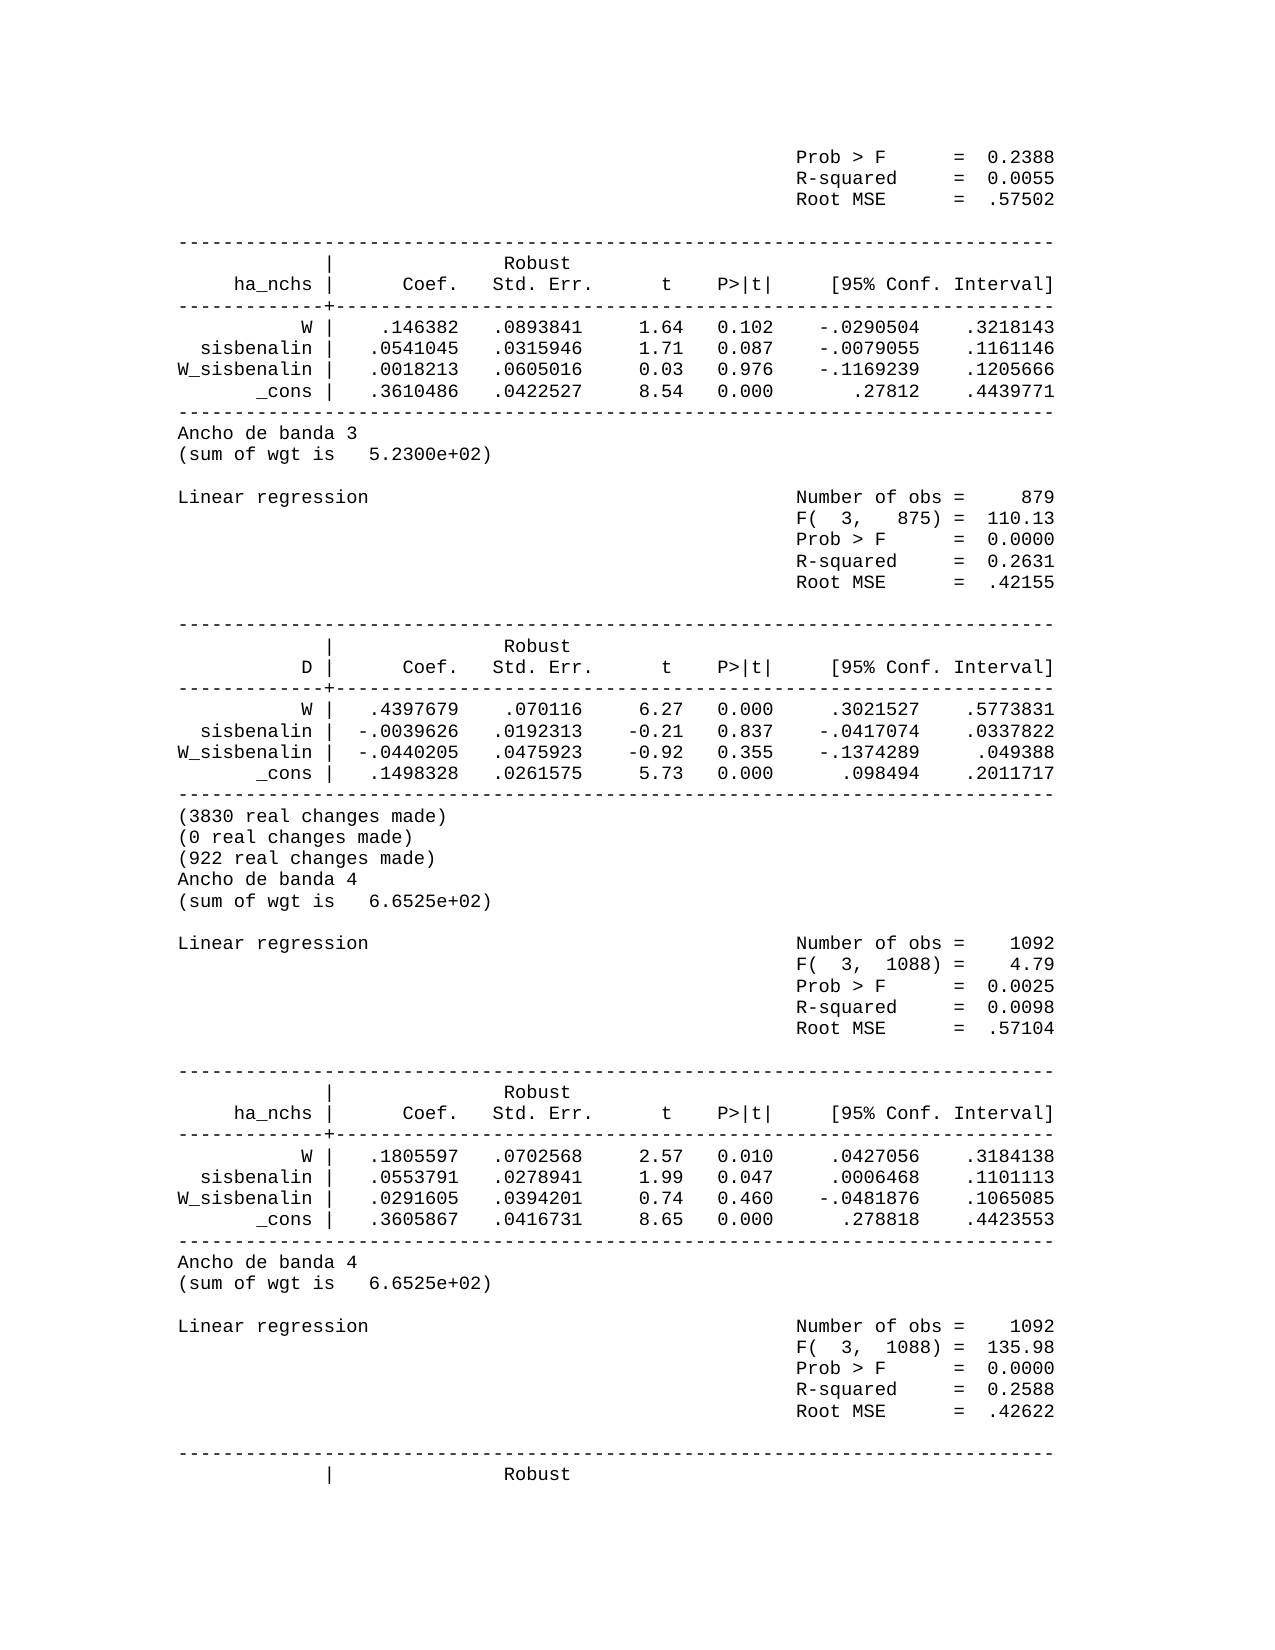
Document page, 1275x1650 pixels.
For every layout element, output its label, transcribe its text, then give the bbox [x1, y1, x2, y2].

text Ancho de banda 3 [177, 424, 1098, 445]
text Linear regression Number of obs = 1092 [177, 1316, 1098, 1338]
text | Robust [177, 1465, 1098, 1486]
text R-squared = 0.2588 [177, 1380, 1098, 1401]
text Prob > F = 0.0000 [177, 530, 1098, 551]
text F( 3, 875) = 110.13 [177, 509, 1098, 530]
text R-squared = 0.2631 [177, 551, 1098, 573]
text R-squared = 0.0055 [177, 169, 1098, 190]
text _cons | .1498328 .0261575 5.73 0.000 .098494 .2011717 [177, 764, 1098, 785]
text ha_nchs | Coef. Std. Err. t P>|t| [95% Conf. Interval] [177, 1104, 1098, 1125]
text Prob > F = 0.0025 [177, 976, 1098, 998]
text ------------------------------------------------------------------------------ [177, 1061, 1098, 1083]
text ------------------------------------------------------------------------------ [177, 1231, 1098, 1253]
text ------------------------------------------------------------------------------ [177, 615, 1098, 636]
text -------------+---------------------------------------------------------------- [177, 1125, 1098, 1146]
text Root MSE = .57104 [177, 1019, 1098, 1040]
text D | Coef. Std. Err. t P>|t| [95% Conf. Interval] [177, 658, 1098, 679]
text Linear regression Number of obs = 1092 [177, 934, 1098, 955]
text | Robust [177, 254, 1098, 275]
text ------------------------------------------------------------------------------ [177, 403, 1098, 424]
text _cons | .3605867 .0416731 8.65 0.000 .278818 .4423553 [177, 1210, 1098, 1231]
text W | .1805597 .0702568 2.57 0.010 .0427056 .3184138 [177, 1146, 1098, 1168]
text (3830 real changes made) [177, 806, 1098, 828]
text sisbenalin | .0553791 .0278941 1.99 0.047 .0006468 .1101113 [177, 1168, 1098, 1189]
text Root MSE = .42622 [177, 1401, 1098, 1423]
text Root MSE = .57502 [177, 190, 1098, 211]
text (sum of wgt is 6.6525e+02) [177, 891, 1098, 913]
text | Robust [177, 636, 1098, 658]
text (922 real changes made) [177, 849, 1098, 870]
text Ancho de banda 4 [177, 1253, 1098, 1274]
text F( 3, 1088) = 135.98 [177, 1338, 1098, 1359]
text Root MSE = .42155 [177, 573, 1098, 594]
text | Robust [177, 1083, 1098, 1104]
text ------------------------------------------------------------------------------ [177, 1444, 1098, 1465]
text F( 3, 1088) = 4.79 [177, 955, 1098, 976]
text W_sisbenalin | .0018213 .0605016 0.03 0.976 -.1169239 .1205666 [177, 360, 1098, 381]
text sisbenalin | .0541045 .0315946 1.71 0.087 -.0079055 .1161146 [177, 339, 1098, 360]
text W_sisbenalin | .0291605 .0394201 0.74 0.460 -.0481876 .1065085 [177, 1189, 1098, 1210]
text sisbenalin | -.0039626 .0192313 -0.21 0.837 -.0417074 .0337822 [177, 721, 1098, 743]
text Linear regression Number of obs = 879 [177, 488, 1098, 509]
text (sum of wgt is 6.6525e+02) [177, 1274, 1098, 1295]
text (sum of wgt is 5.2300e+02) [177, 445, 1098, 466]
text ha_nchs | Coef. Std. Err. t P>|t| [95% Conf. Interval] [177, 275, 1098, 296]
text (0 real changes made) [177, 828, 1098, 849]
text Ancho de banda 4 [177, 870, 1098, 891]
text -------------+---------------------------------------------------------------- [177, 296, 1098, 318]
text W_sisbenalin | -.0440205 .0475923 -0.92 0.355 -.1374289 .049388 [177, 743, 1098, 764]
text R-squared = 0.0098 [177, 998, 1098, 1019]
text Prob > F = 0.2388 [177, 148, 1098, 169]
text _cons | .3610486 .0422527 8.54 0.000 .27812 .4439771 [177, 381, 1098, 403]
text -------------+---------------------------------------------------------------- [177, 679, 1098, 700]
text W | .4397679 .070116 6.27 0.000 .3021527 .5773831 [177, 700, 1098, 721]
text Prob > F = 0.0000 [177, 1359, 1098, 1380]
text ------------------------------------------------------------------------------ [177, 233, 1098, 254]
text ------------------------------------------------------------------------------ [177, 785, 1098, 806]
text W | .146382 .0893841 1.64 0.102 -.0290504 .3218143 [177, 318, 1098, 339]
